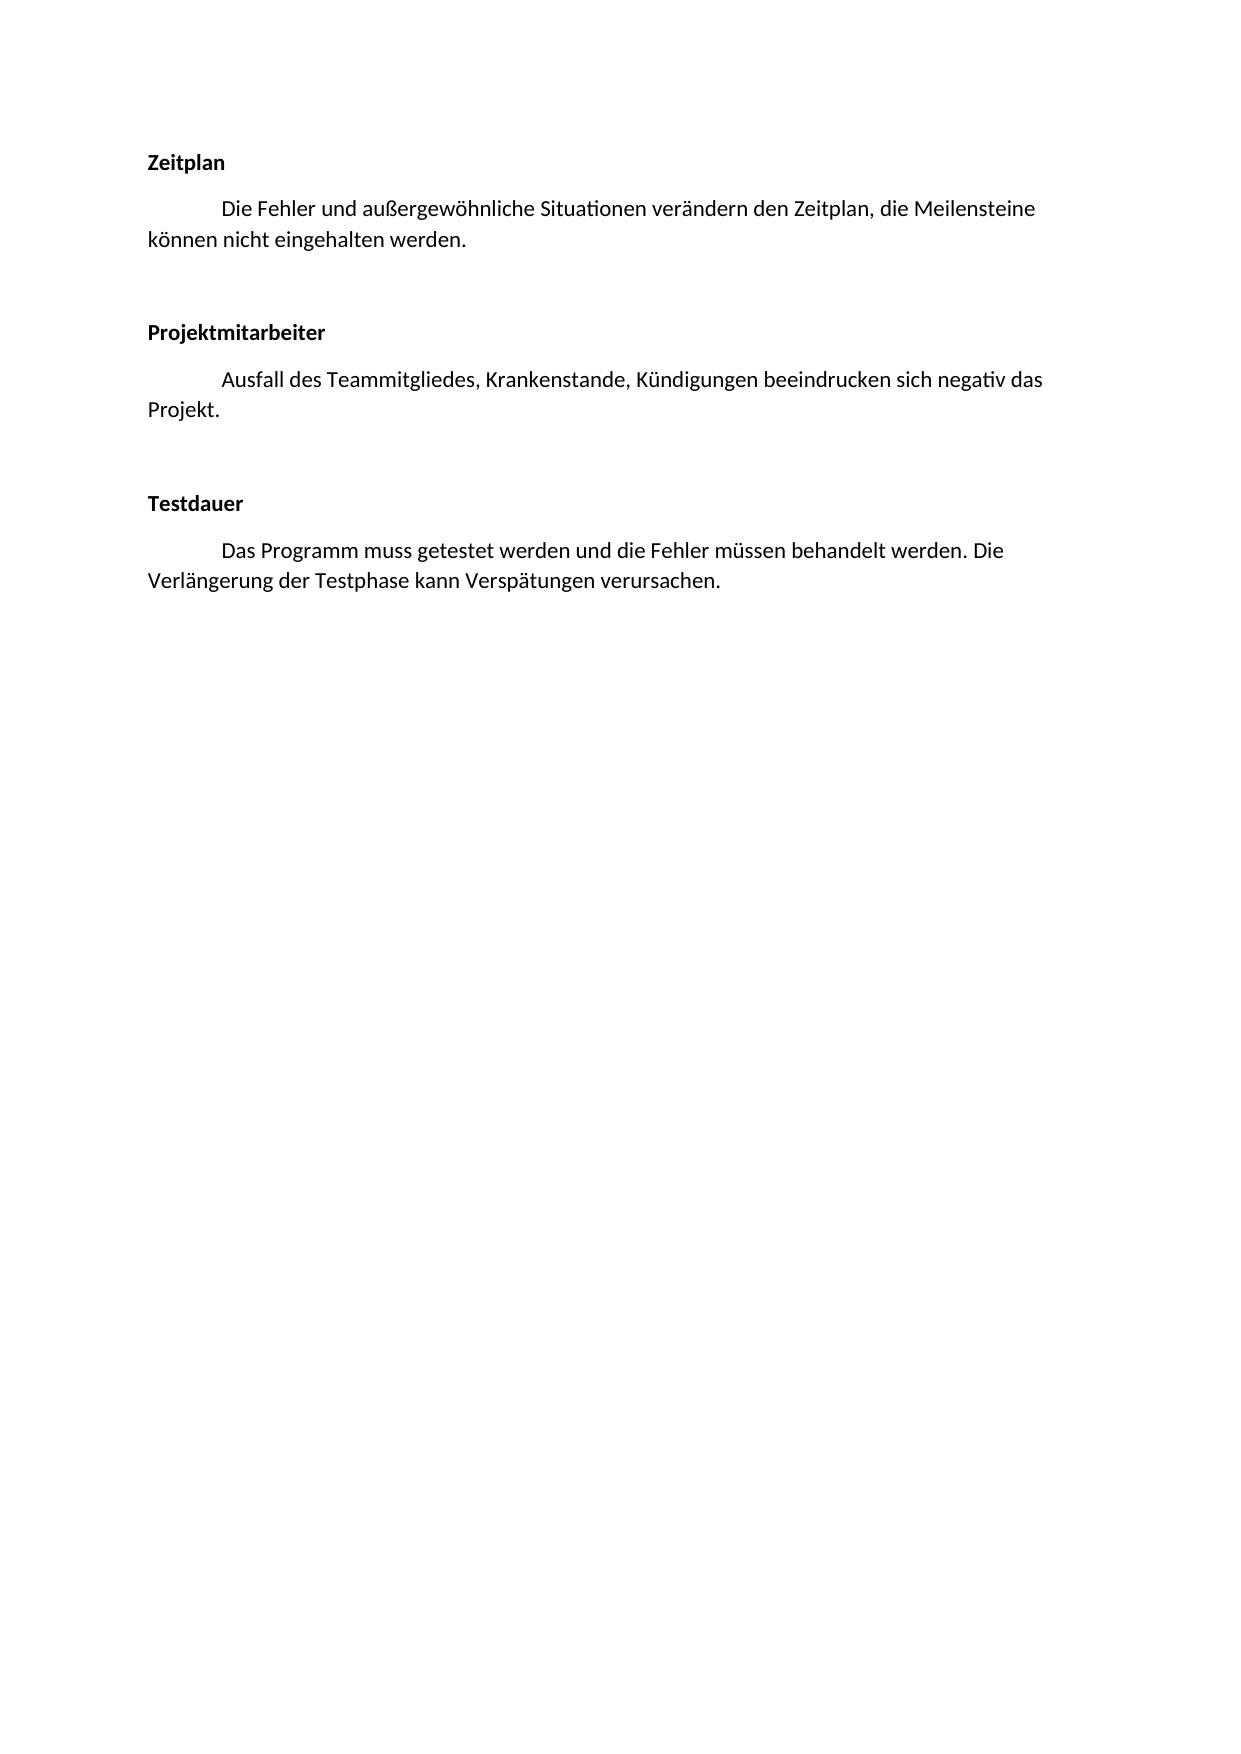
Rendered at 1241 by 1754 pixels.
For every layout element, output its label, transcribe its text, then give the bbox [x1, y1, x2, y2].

text Testdauer [148, 489, 1093, 517]
text Ausfall des Teammitgliedes, Krankenstande, Kündigungen beeindrucken sich negativ das Projekt. [148, 365, 1093, 423]
text Projektmitarbeiter [148, 318, 1093, 346]
text Die Fehler und außergewöhnliche Situationen verändern den Zeitplan, die Meilensteine können nicht eingehalten werden. [148, 194, 1093, 253]
text Das Programm muss getestet werden und die Fehler müssen behandelt werden. Die Verlängerung der Testphase kann Verspätungen verursachen. [148, 536, 1093, 594]
text Zeitplan [148, 148, 1093, 176]
